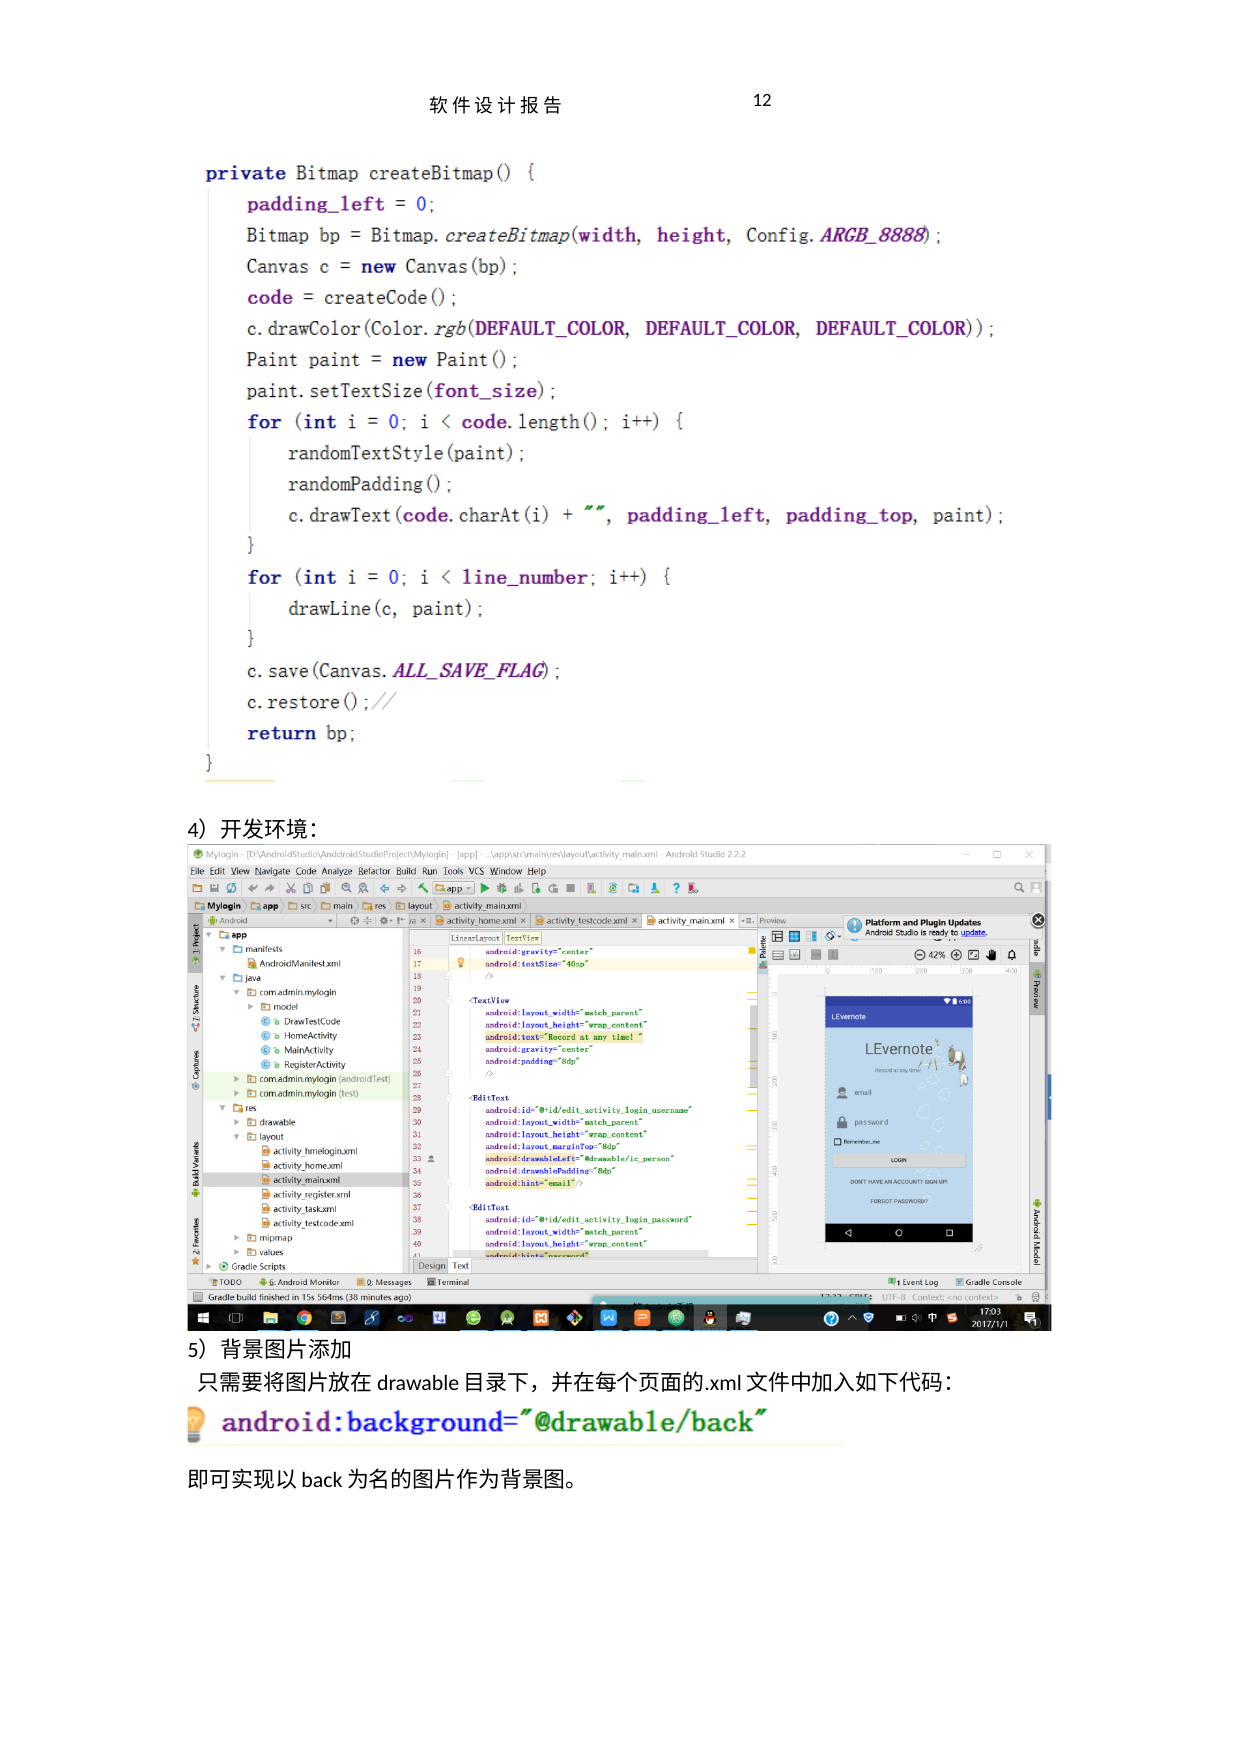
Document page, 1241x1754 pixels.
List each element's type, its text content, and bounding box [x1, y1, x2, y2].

picture [187, 844, 1052, 1331]
picture [187, 1397, 844, 1446]
list 只需要将图片放在drawable目录下，并在每个页面的.xml文件中加入如下代码： [187, 1364, 1053, 1397]
list 即可实现以back为名的图片作为背景图。 [187, 1462, 1053, 1494]
list 开发环境： [187, 812, 1053, 844]
list 背景图片添加 [187, 1332, 1053, 1364]
picture [187, 162, 1053, 782]
